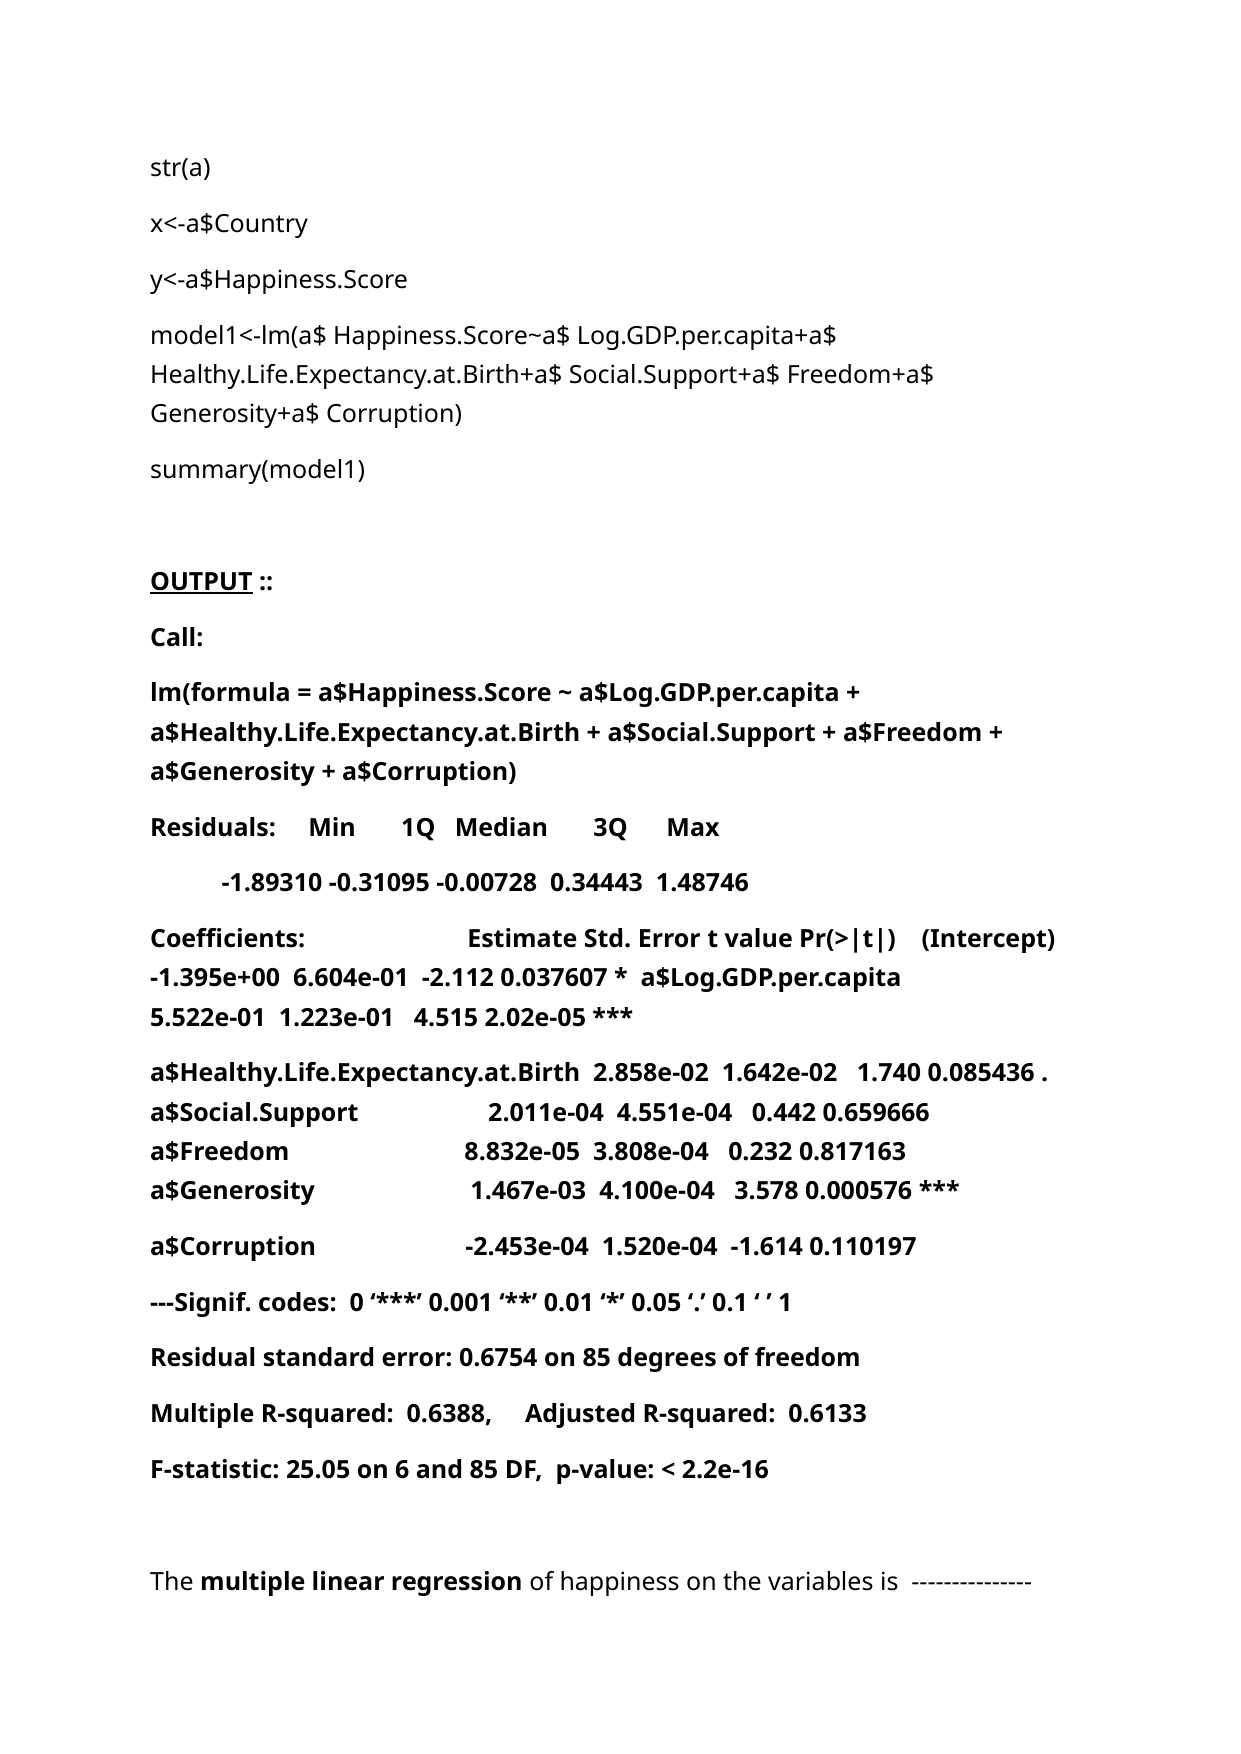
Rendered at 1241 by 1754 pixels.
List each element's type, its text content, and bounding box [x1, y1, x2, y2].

text Call: [150, 619, 1090, 653]
text a$Healthy.Life.Expectancy.at.Birth 2.858e-02 1.642e-02 1.740 0.085436 . a$Social.Support 2.011e-04 4.551e-04 0.442 0.659666 a$Freedom 8.832e-05 3.808e-04 0.232 0.817163 a$Generosity 1.467e-03 4.100e-04 3.578 0.000576 *** [150, 1055, 1090, 1207]
text The multiple linear regression of happiness on the variables is --------------- [150, 1563, 1090, 1597]
text Multiple R-squared: 0.6388, Adjusted R-squared: 0.6133 [150, 1396, 1090, 1430]
text Coefficients: Estimate Std. Error t value Pr(>|t|) (Intercept) -1.395e+00 6.604e-01 -2.112 0.037607 * a$Log.GDP.per.capita 5.522e-01 1.223e-01 4.515 2.02e-05 *** [150, 921, 1090, 1033]
text F-statistic: 25.05 on 6 and 85 DF, p-value: < 2.2e-16 [150, 1452, 1090, 1486]
text a$Corruption -2.453e-04 1.520e-04 -1.614 0.110197 [150, 1228, 1090, 1262]
text y<-a$Happiness.Score [150, 262, 1090, 296]
text summary(model1) [150, 452, 1090, 486]
text str(a) [150, 150, 1090, 184]
text model1<-lm(a$ Happiness.Score~a$ Log.GDP.per.capita+a$ Healthy.Life.Expectancy.at.Birth+a$ Social.Support+a$ Freedom+a$ Generosity+a$ Corruption) [150, 317, 1090, 430]
text -1.89310 -0.31095 -0.00728 0.34443 1.48746 [150, 865, 1090, 899]
text lm(formula = a$Happiness.Score ~ a$Log.GDP.per.capita + a$Healthy.Life.Expectancy.at.Birth + a$Social.Support + a$Freedom + a$Generosity + a$Corruption) [150, 675, 1090, 787]
text OUTPUT :: [150, 563, 1090, 597]
text ---Signif. codes: 0 ‘***’ 0.001 ‘**’ 0.01 ‘*’ 0.05 ‘.’ 0.1 ‘ ’ 1 [150, 1284, 1090, 1318]
text Residual standard error: 0.6754 on 85 degrees of freedom [150, 1340, 1090, 1374]
text x<-a$Country [150, 206, 1090, 240]
text Residuals: Min 1Q Median 3Q Max [150, 809, 1090, 843]
